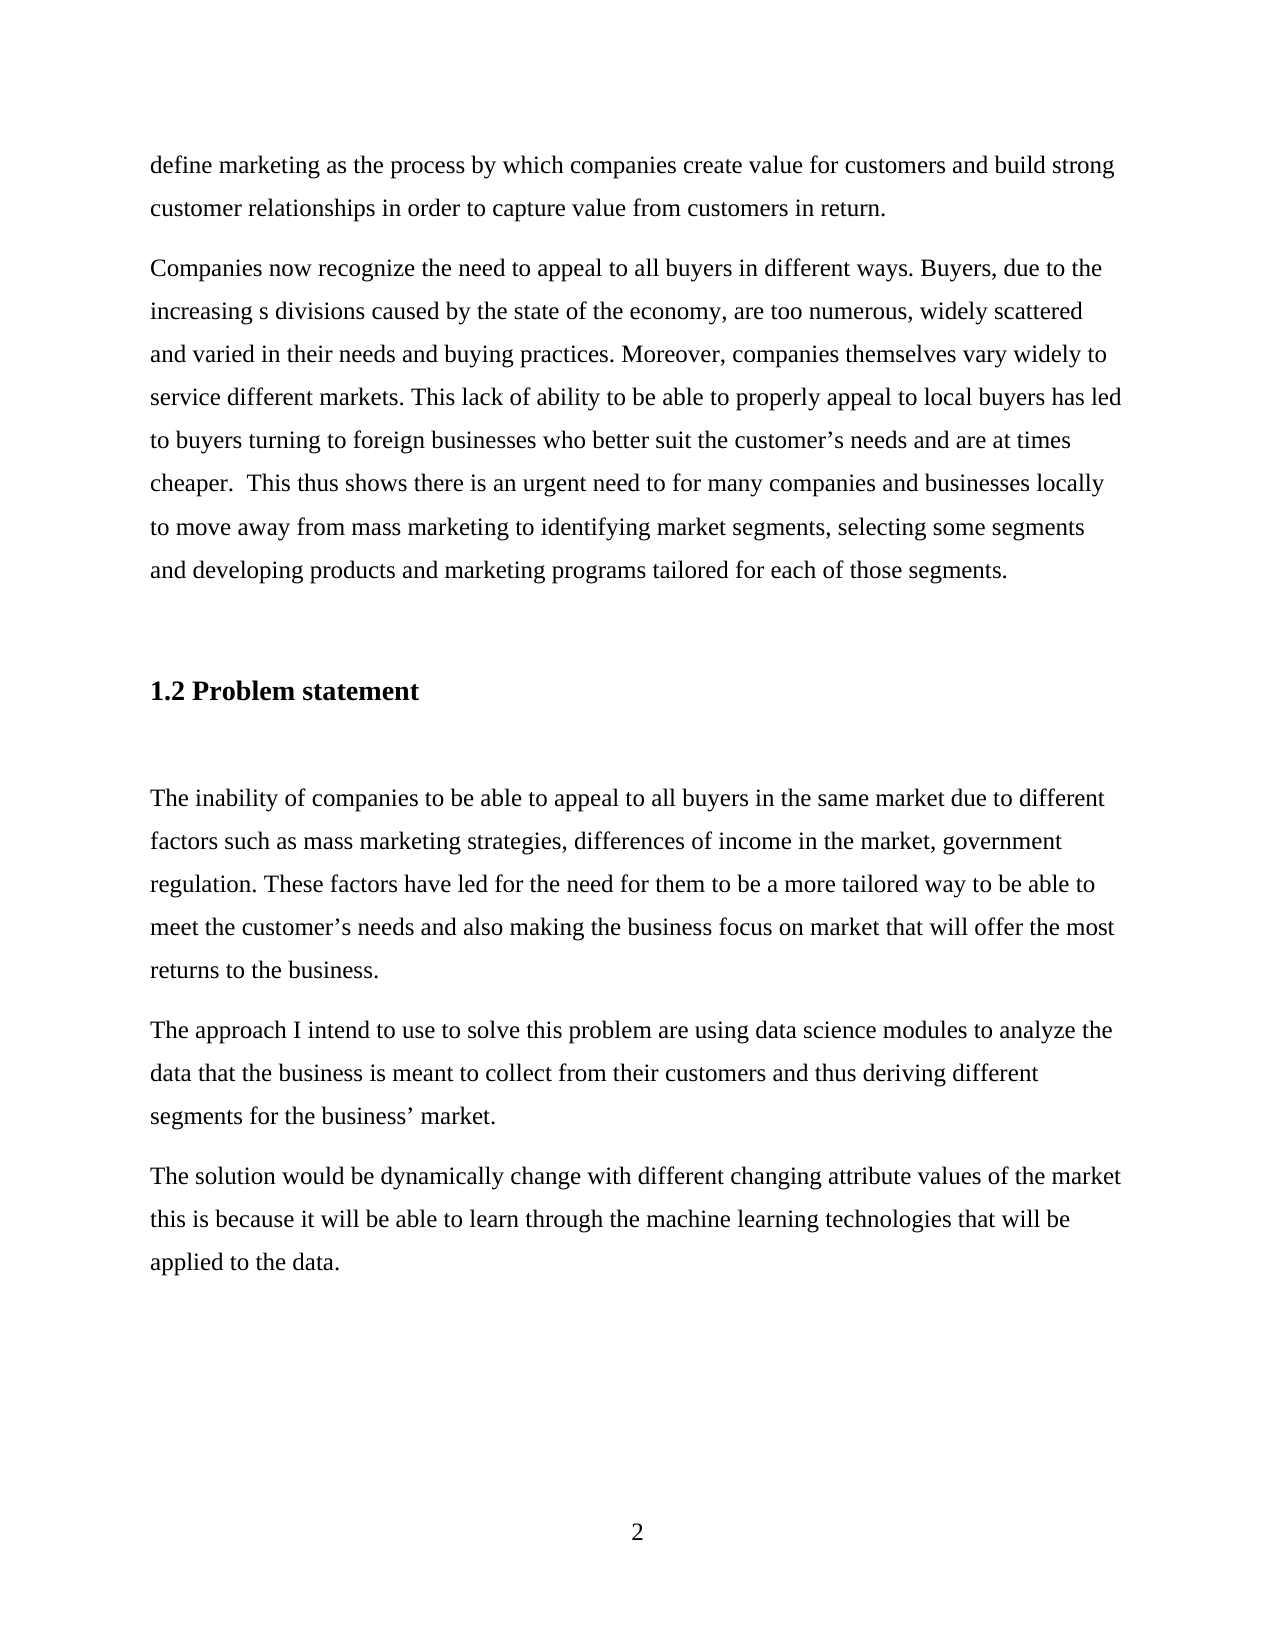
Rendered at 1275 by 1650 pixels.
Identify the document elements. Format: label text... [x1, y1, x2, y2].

text Companies now recognize the need to appeal to all buyers in different ways. Buyers, due to the increasing s divisions caused by the state of the economy, are too numerous, widely scattered and varied in their needs and buying practices. Moreover, companies themselves vary widely to service different markets. This lack of ability to be able to properly appeal to local buyers has led to buyers turning to foreign businesses who better suit the customer’s needs and are at times cheaper. This thus shows there is an urgent need to for many companies and businesses locally to move away from mass marketing to identifying market segments, selecting some segments and developing products and marketing programs tailored for each of those segments. [150, 253, 1125, 583]
text The approach I intend to use to solve this problem are using data science modules to analyze the data that the business is meant to collect from their customers and thus deriving different segments for the business’ market. [150, 1015, 1125, 1130]
text The solution would be dynamically change with different changing attribute values of the market this is because it will be able to learn through the machine learning technologies that will be applied to the data. [150, 1161, 1125, 1276]
subtitle 1.2 Problem statement [150, 674, 1125, 707]
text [150, 150, 1125, 222]
text The inability of companies to be able to appeal to all buyers in the same market due to different factors such as mass marketing strategies, differences of income in the market, government regulation. These factors have led for the need for them to be a more tailored way to be able to meet the customer’s needs and also making the business focus on market that will offer the most returns to the business. [150, 783, 1125, 984]
